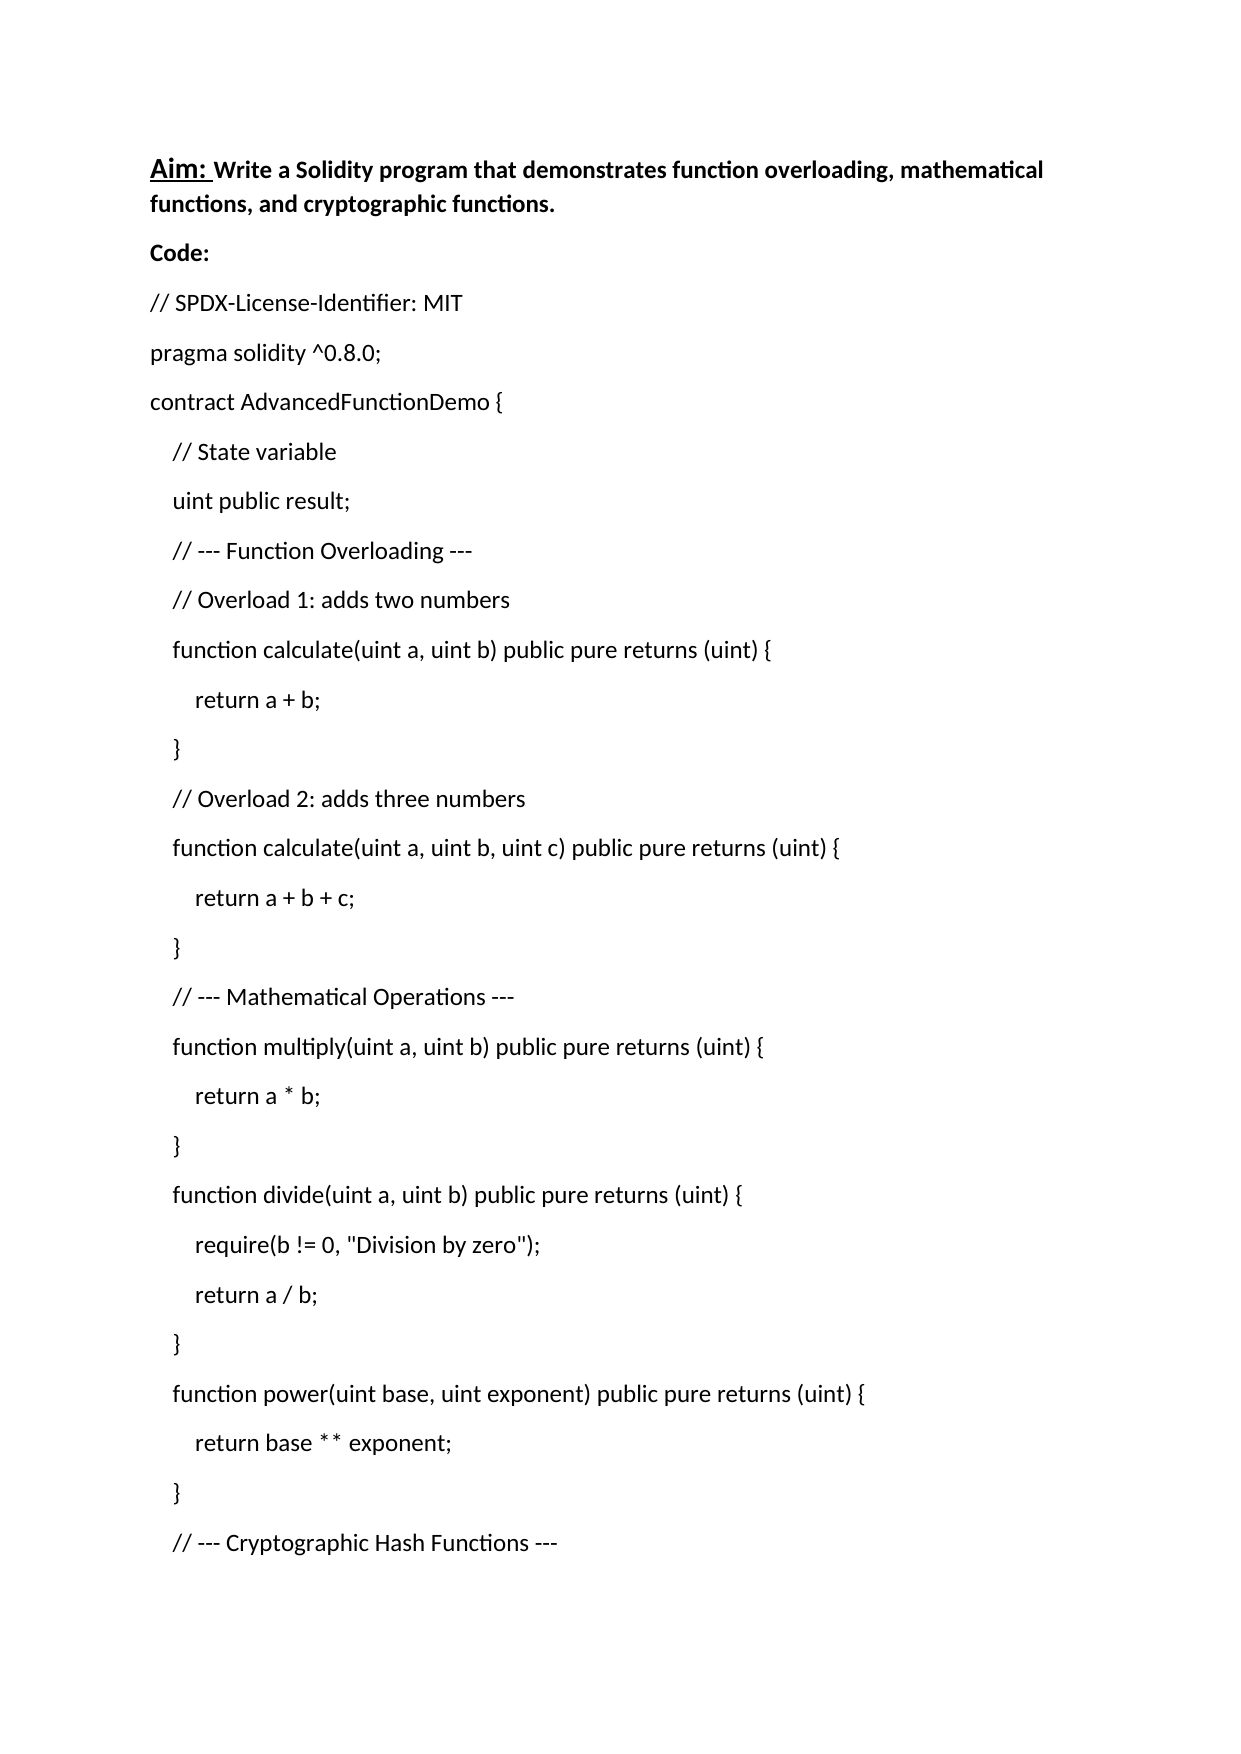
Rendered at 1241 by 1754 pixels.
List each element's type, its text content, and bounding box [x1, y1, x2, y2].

text // Overload 2: adds three numbers [150, 783, 1090, 813]
text uint public result; [150, 486, 1090, 516]
text function calculate(uint a, uint b) public pure returns (uint) { [150, 634, 1090, 665]
text function multiply(uint a, uint b) public pure returns (uint) { [150, 1031, 1090, 1061]
text return a / b; [150, 1279, 1090, 1309]
text } [150, 1130, 1090, 1161]
text pragma solidity ^0.8.0; [150, 337, 1090, 367]
text function calculate(uint a, uint b, uint c) public pure returns (uint) { [150, 833, 1090, 863]
text // --- Mathematical Operations --- [150, 981, 1090, 1012]
text } [150, 932, 1090, 962]
text Code: [150, 238, 1090, 268]
text return a + b; [150, 684, 1090, 714]
text // --- Function Overloading --- [150, 535, 1090, 566]
text Aim: Write a Solidity program that demonstrates function overloading, mathematical functions, and cryptographic functions. [150, 150, 1090, 218]
text // State variable [150, 436, 1090, 466]
text } [150, 1328, 1090, 1359]
text // SPDX-License-Identifier: MIT [150, 287, 1090, 318]
text } [150, 1477, 1090, 1508]
text return a * b; [150, 1081, 1090, 1111]
text contract AdvancedFunctionDemo { [150, 386, 1090, 417]
text } [150, 733, 1090, 764]
text return base ** exponent; [150, 1428, 1090, 1458]
text // --- Cryptographic Hash Functions --- [150, 1527, 1090, 1557]
text require(b != 0, "Division by zero"); [150, 1229, 1090, 1260]
text function power(uint base, uint exponent) public pure returns (uint) { [150, 1378, 1090, 1408]
text // Overload 1: adds two numbers [150, 585, 1090, 615]
text function divide(uint a, uint b) public pure returns (uint) { [150, 1180, 1090, 1210]
text return a + b + c; [150, 882, 1090, 913]
